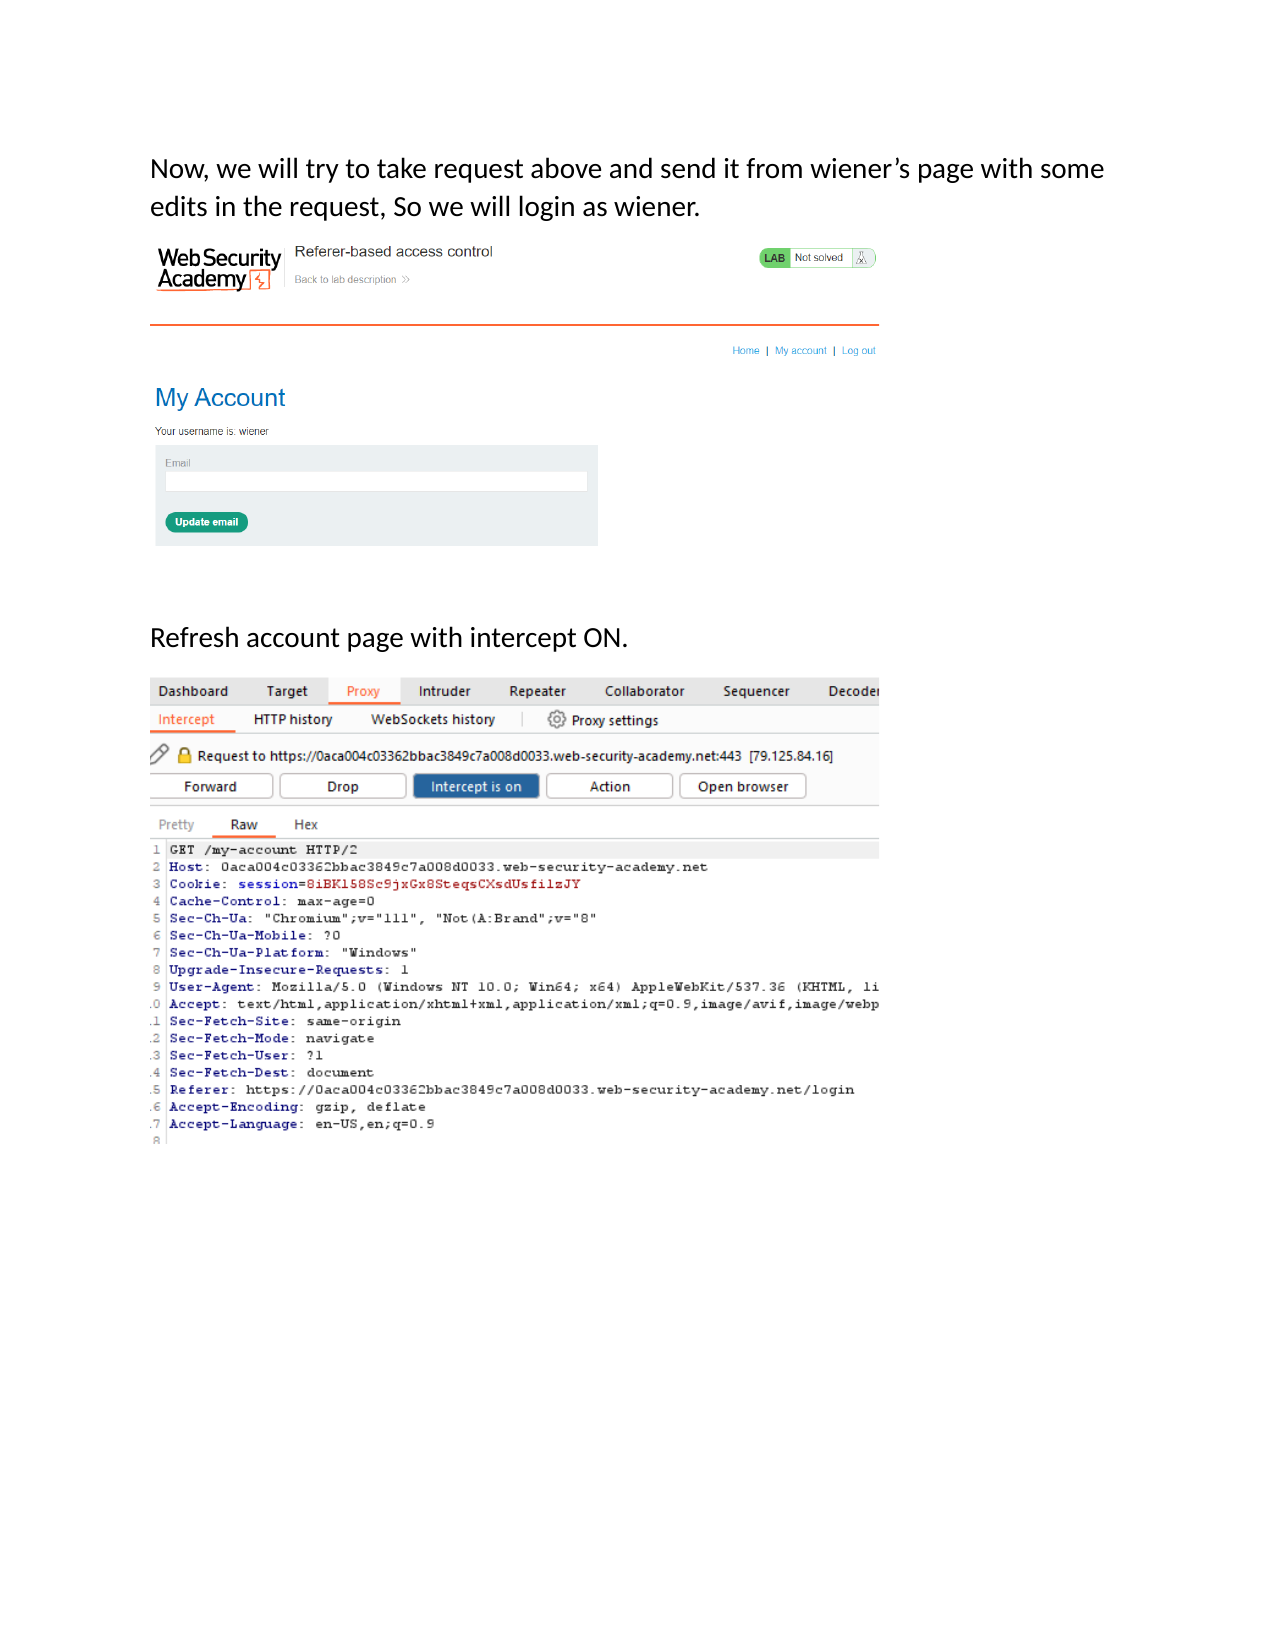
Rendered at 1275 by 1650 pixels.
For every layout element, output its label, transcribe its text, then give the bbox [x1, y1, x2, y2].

text Now, we will try to take request above and send it from wiener’s page with some edits in the request, So we will login as wiener. [150, 150, 1125, 224]
picture [150, 674, 880, 1144]
picture [150, 243, 880, 546]
text Refresh account page with intercept ON. [150, 619, 1125, 655]
